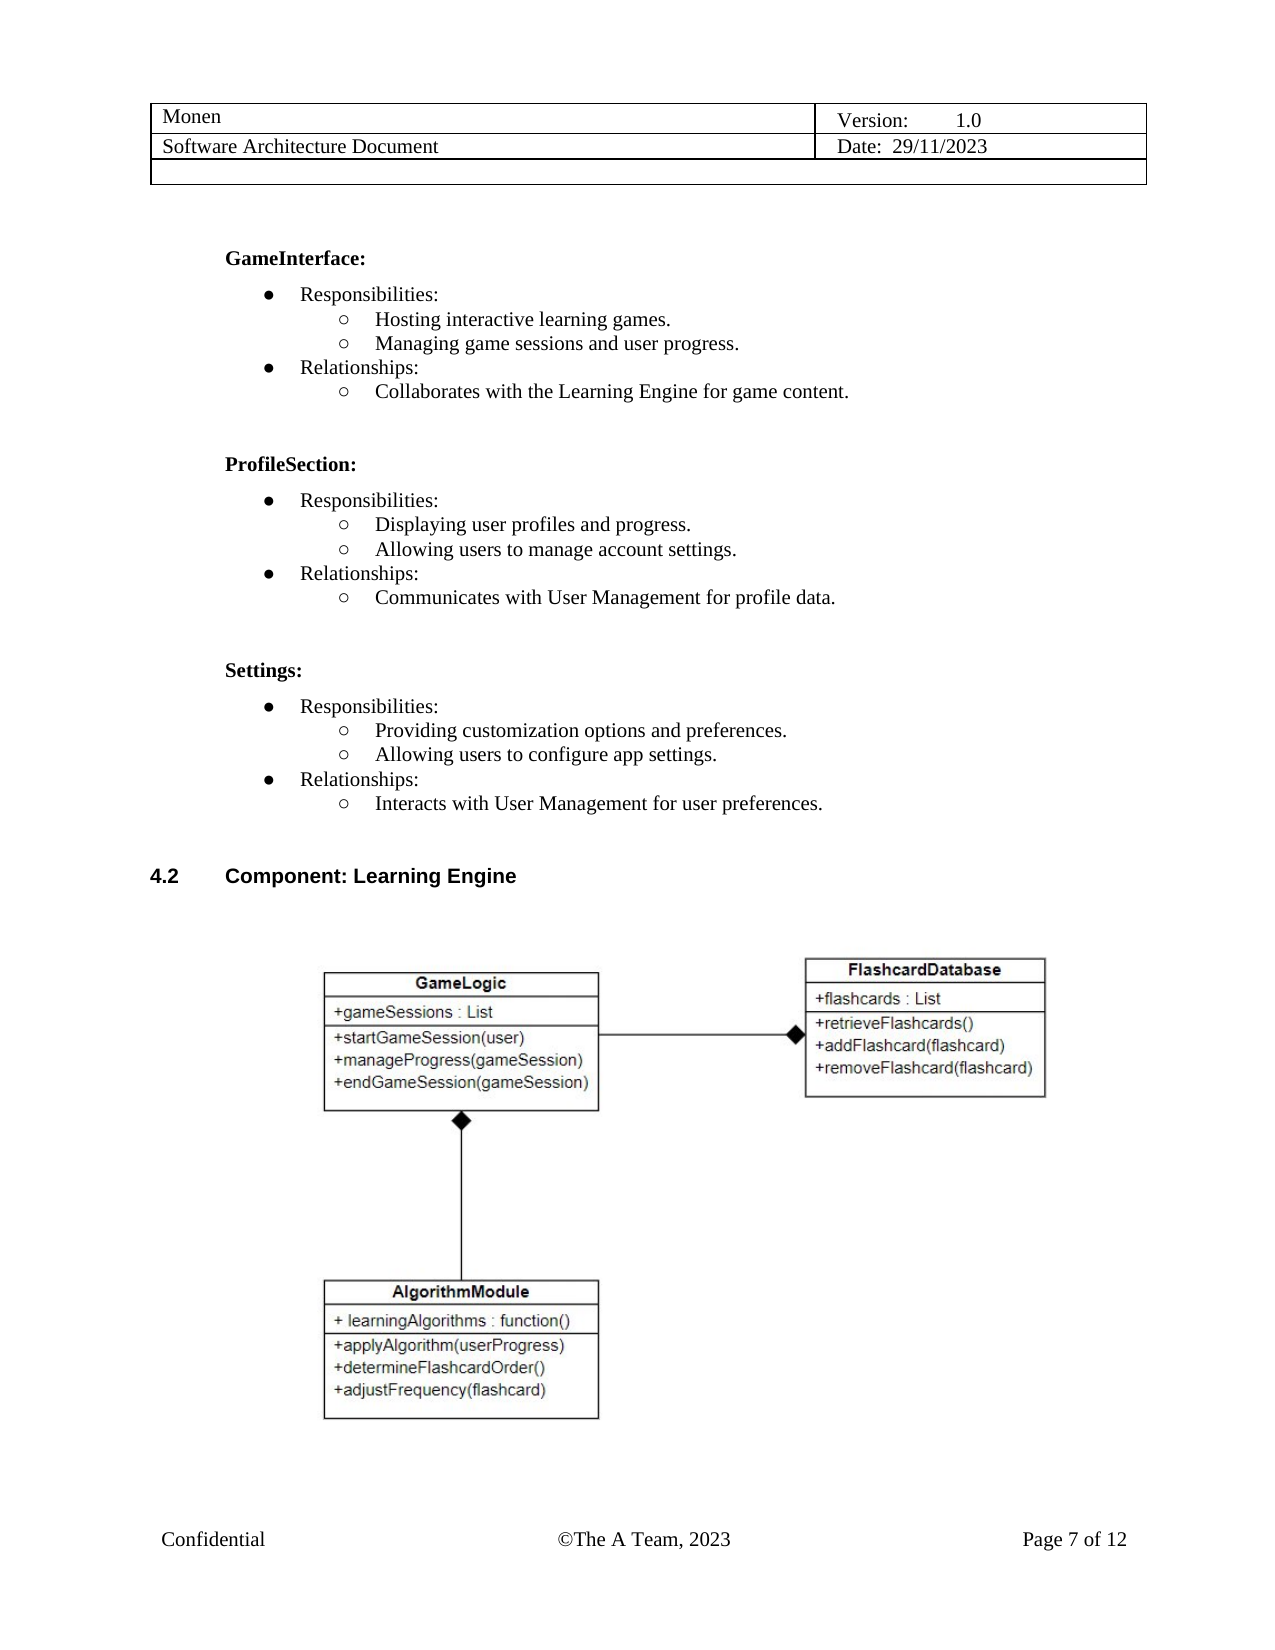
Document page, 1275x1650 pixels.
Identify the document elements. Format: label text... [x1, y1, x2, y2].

list Hosting interactive learning games. [337, 306, 1125, 331]
list Relationships: [262, 354, 1125, 379]
list Allowing users to manage account settings. [337, 536, 1125, 561]
list Relationships: [262, 561, 1125, 584]
list Responsibilities: [262, 282, 1125, 306]
text Settings: [225, 658, 1125, 682]
list Responsibilities: [262, 694, 1125, 718]
text ProfileSection: [225, 452, 1125, 476]
subtitle Component: Learning Engine [150, 864, 1125, 888]
list Displaying user profiles and progress. [337, 512, 1125, 536]
list Interacts with User Management for user preferences. [337, 791, 1125, 814]
picture [225, 893, 1200, 1478]
list Communicates with User Management for profile data. [337, 584, 1125, 609]
list Responsibilities: [262, 488, 1125, 512]
list Relationships: [262, 766, 1125, 791]
list Allowing users to configure app settings. [337, 742, 1125, 766]
list Providing customization options and preferences. [337, 718, 1125, 742]
text GameInterface: [225, 246, 1125, 270]
list Managing game sessions and user progress. [337, 331, 1125, 354]
list Collaborates with the Learning Engine for game content. [337, 379, 1125, 403]
